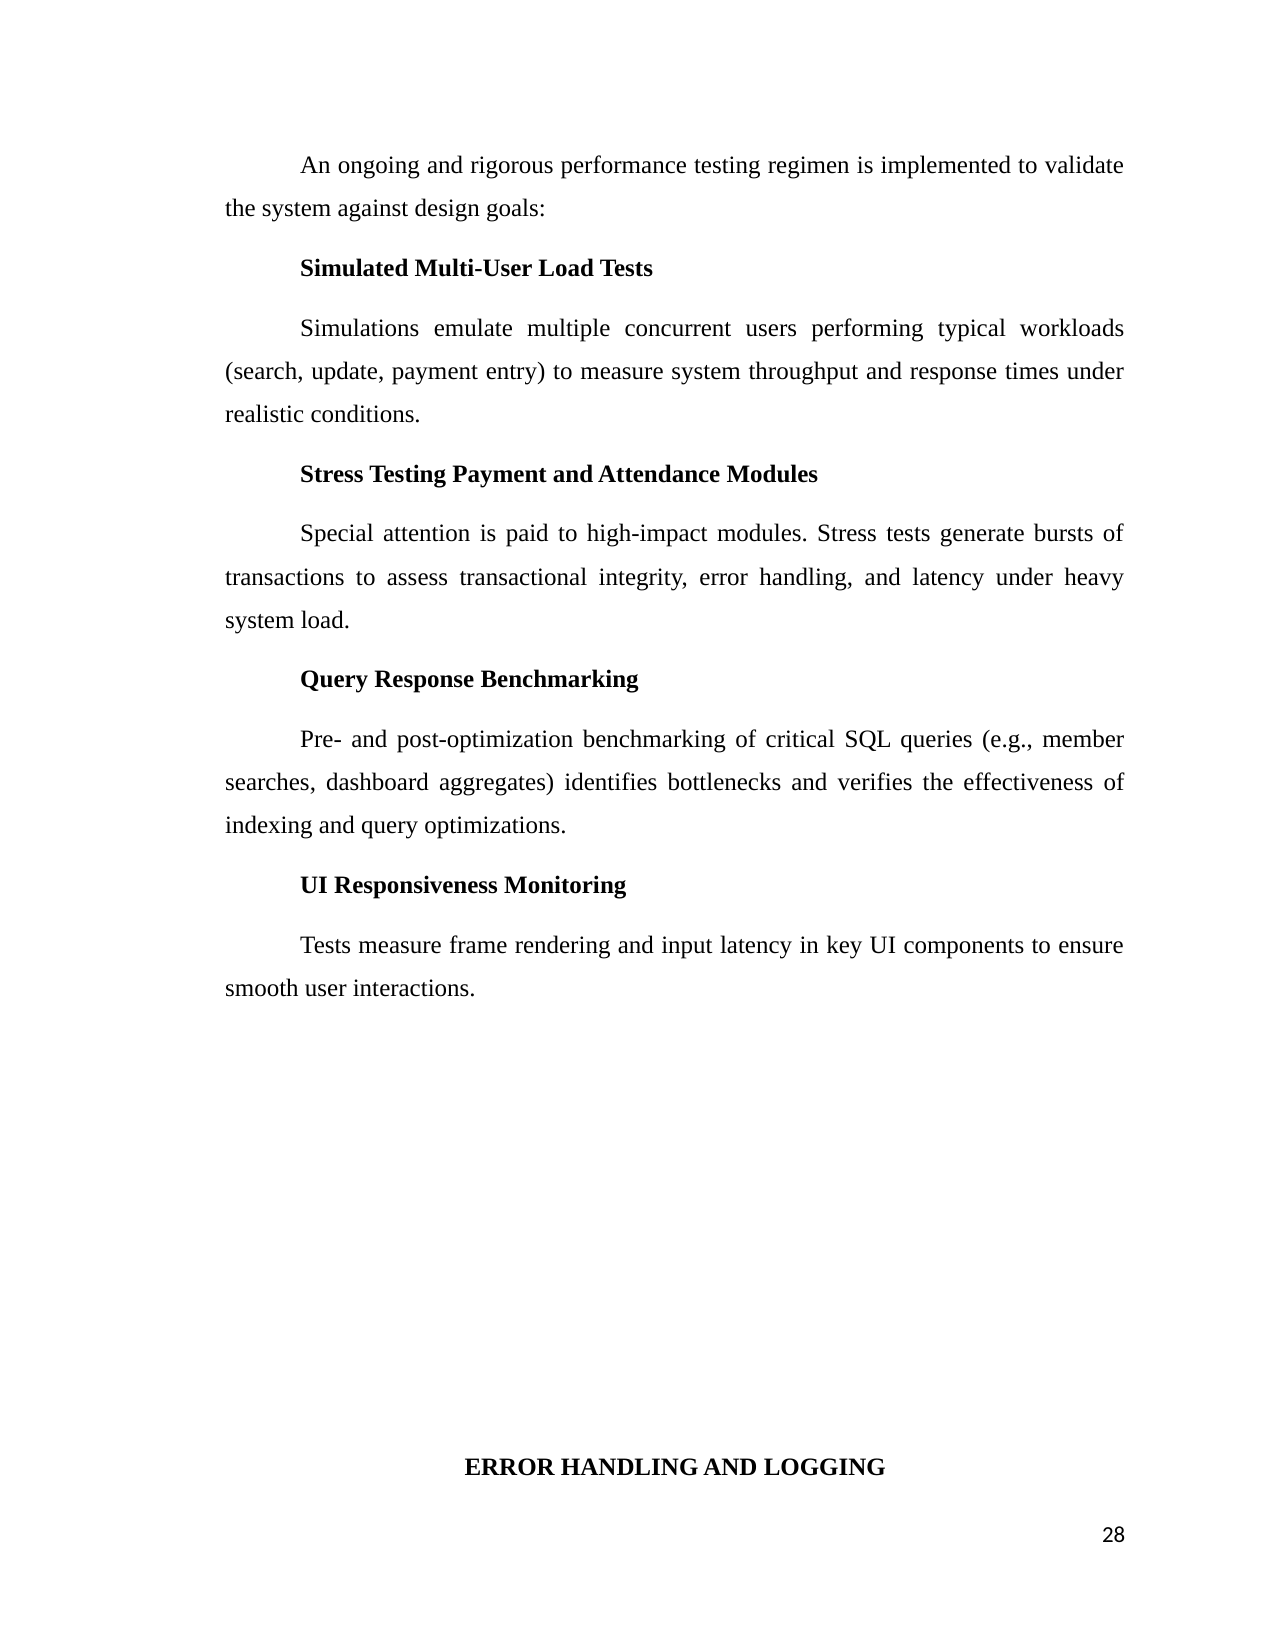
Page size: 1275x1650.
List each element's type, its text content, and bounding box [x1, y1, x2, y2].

text ERROR HANDLING AND LOGGING [225, 1452, 1125, 1480]
text Special attention is paid to high-impact modules. Stress tests generate bursts of transactions to assess transactional integrity, error handling, and latency under heavy system load. [225, 518, 1125, 633]
text Query Response Benchmarking [225, 664, 1125, 693]
text Stress Testing Payment and Attendance Modules [225, 459, 1125, 487]
text An ongoing and rigorous performance testing regimen is implemented to validate the system against design goals: [225, 150, 1125, 222]
text Simulated Multi-User Load Tests [225, 253, 1125, 282]
text Pre- and post-optimization benchmarking of critical SQL queries (e.g., member searches, dashboard aggregates) identifies bottlenecks and verifies the effectiveness of indexing and query optimizations. [225, 724, 1125, 839]
text Simulations emulate multiple concurrent users performing typical workloads (search, update, payment entry) to measure system throughput and response times under realistic conditions. [225, 313, 1125, 428]
text Tests measure frame rendering and input latency in key UI components to ensure smooth user interactions. [225, 930, 1125, 1002]
text UI Responsiveness Monitoring [225, 870, 1125, 899]
